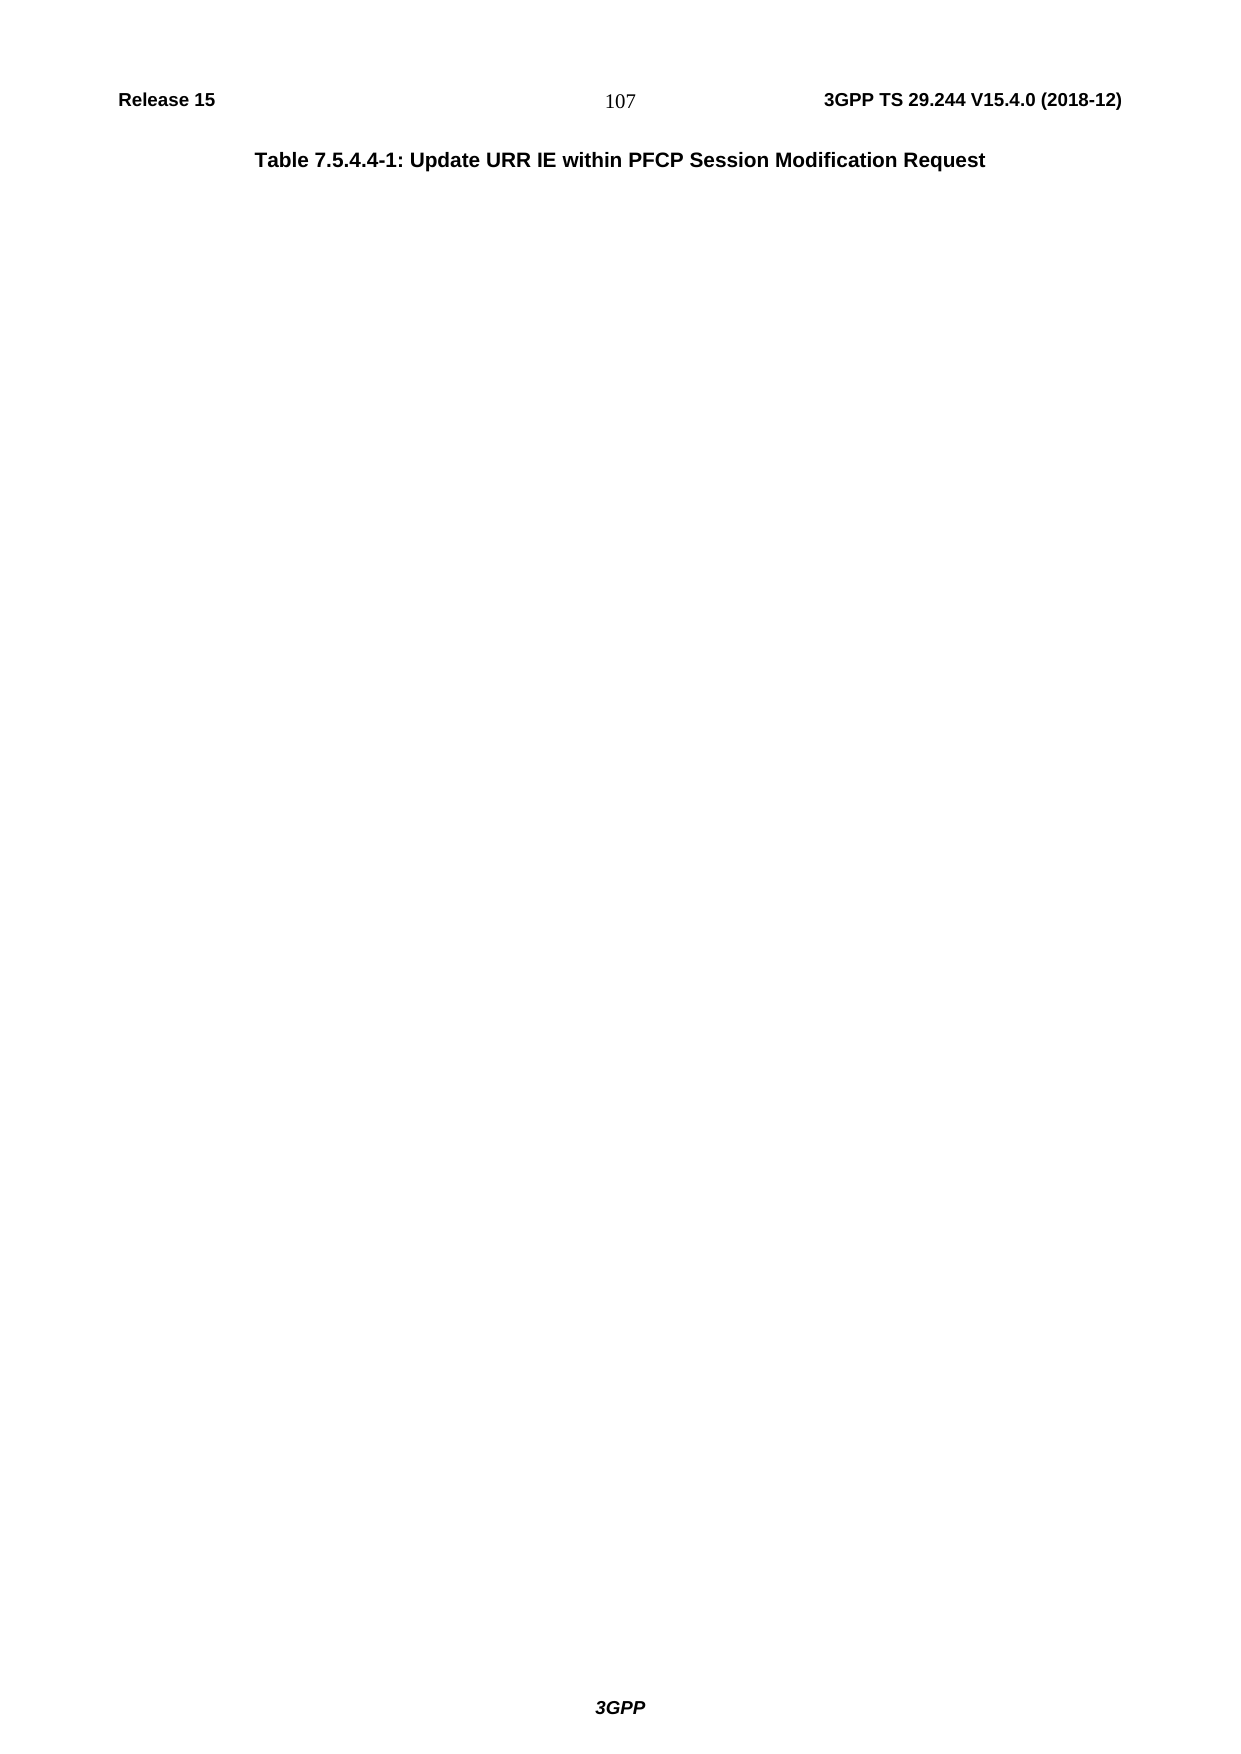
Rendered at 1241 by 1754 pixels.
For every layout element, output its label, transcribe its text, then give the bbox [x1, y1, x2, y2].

text Table 7.5.4.4-1: Update URR IE within PFCP Session Modification Request [118, 147, 1122, 171]
